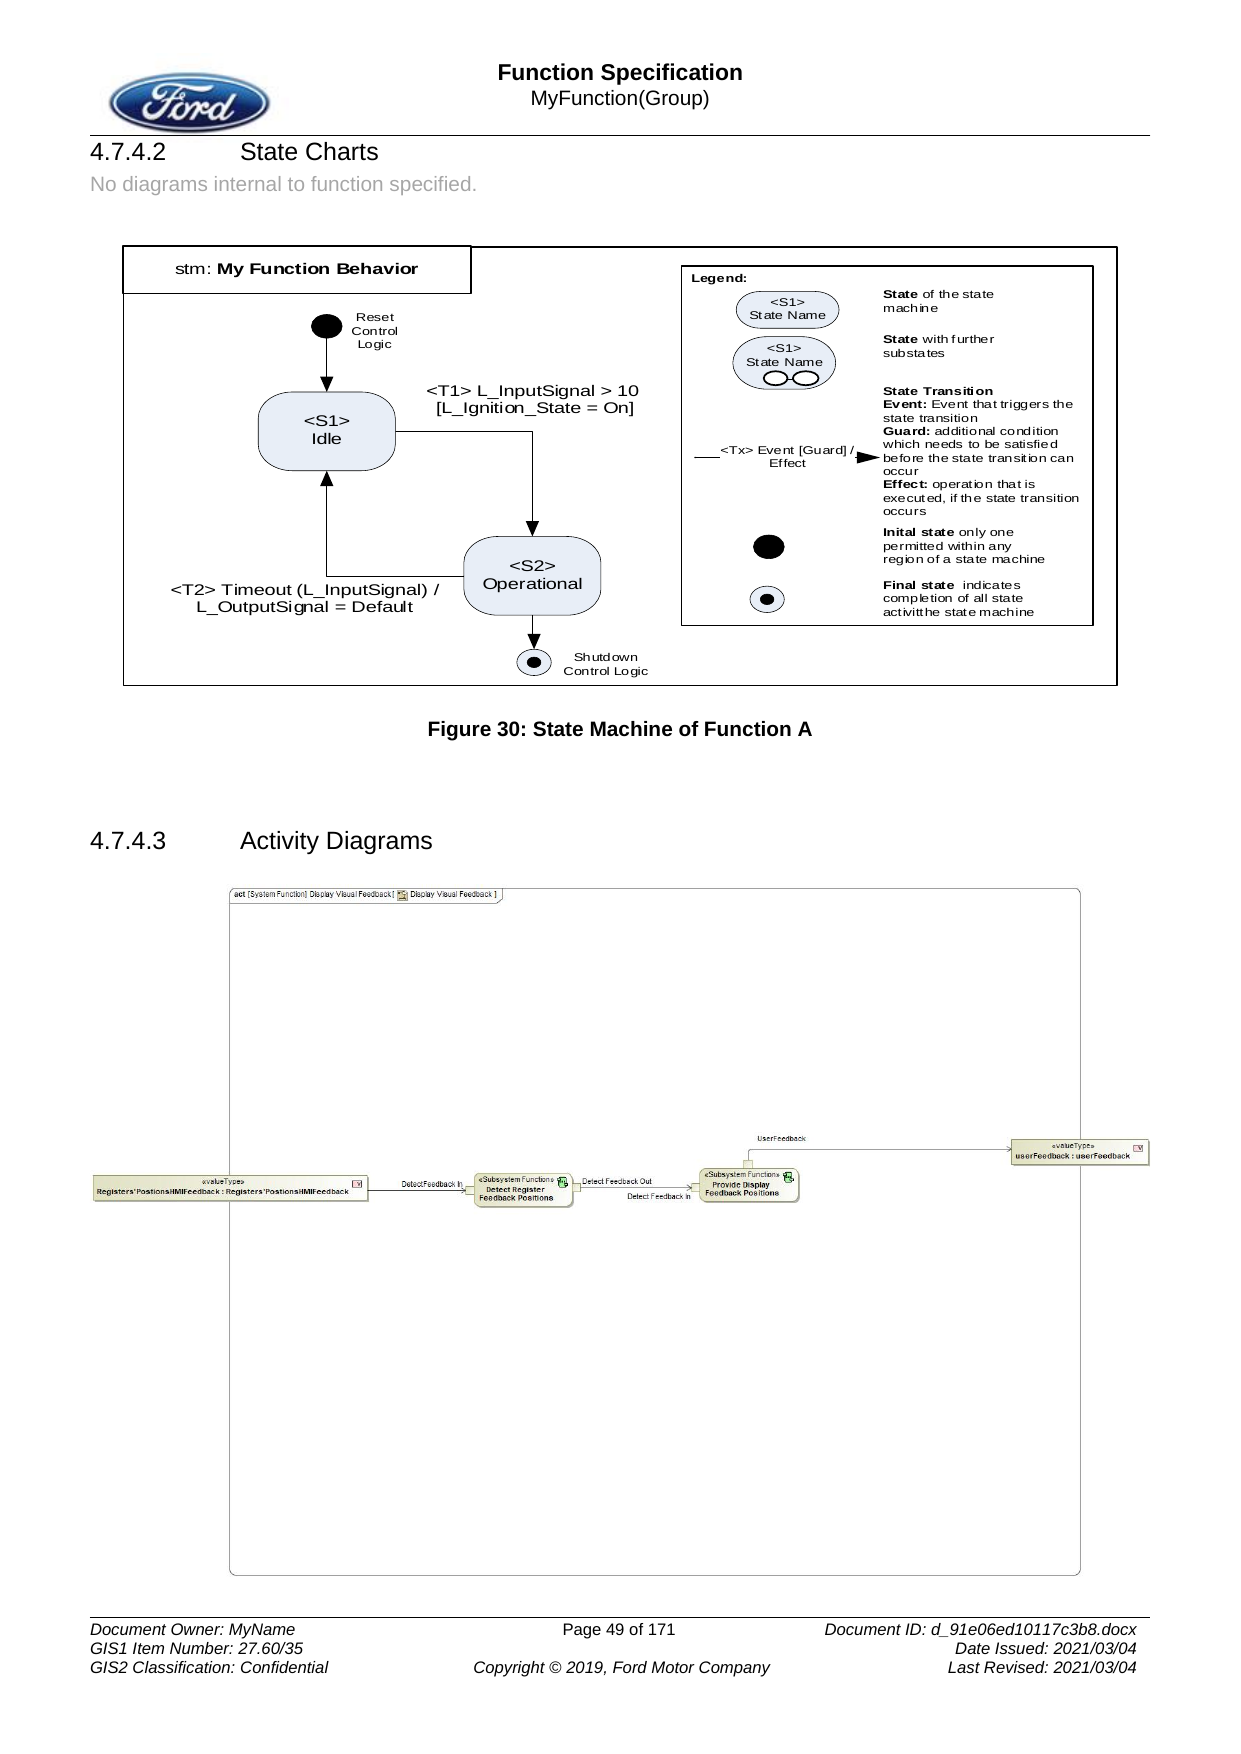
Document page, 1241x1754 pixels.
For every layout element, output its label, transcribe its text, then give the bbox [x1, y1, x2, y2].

text No diagrams internal to function specified. [90, 171, 1150, 195]
subtitle Activity Diagrams [90, 826, 1150, 854]
picture [89, 884, 1151, 1578]
subtitle State Charts [90, 136, 1150, 165]
picture [89, 53, 290, 154]
